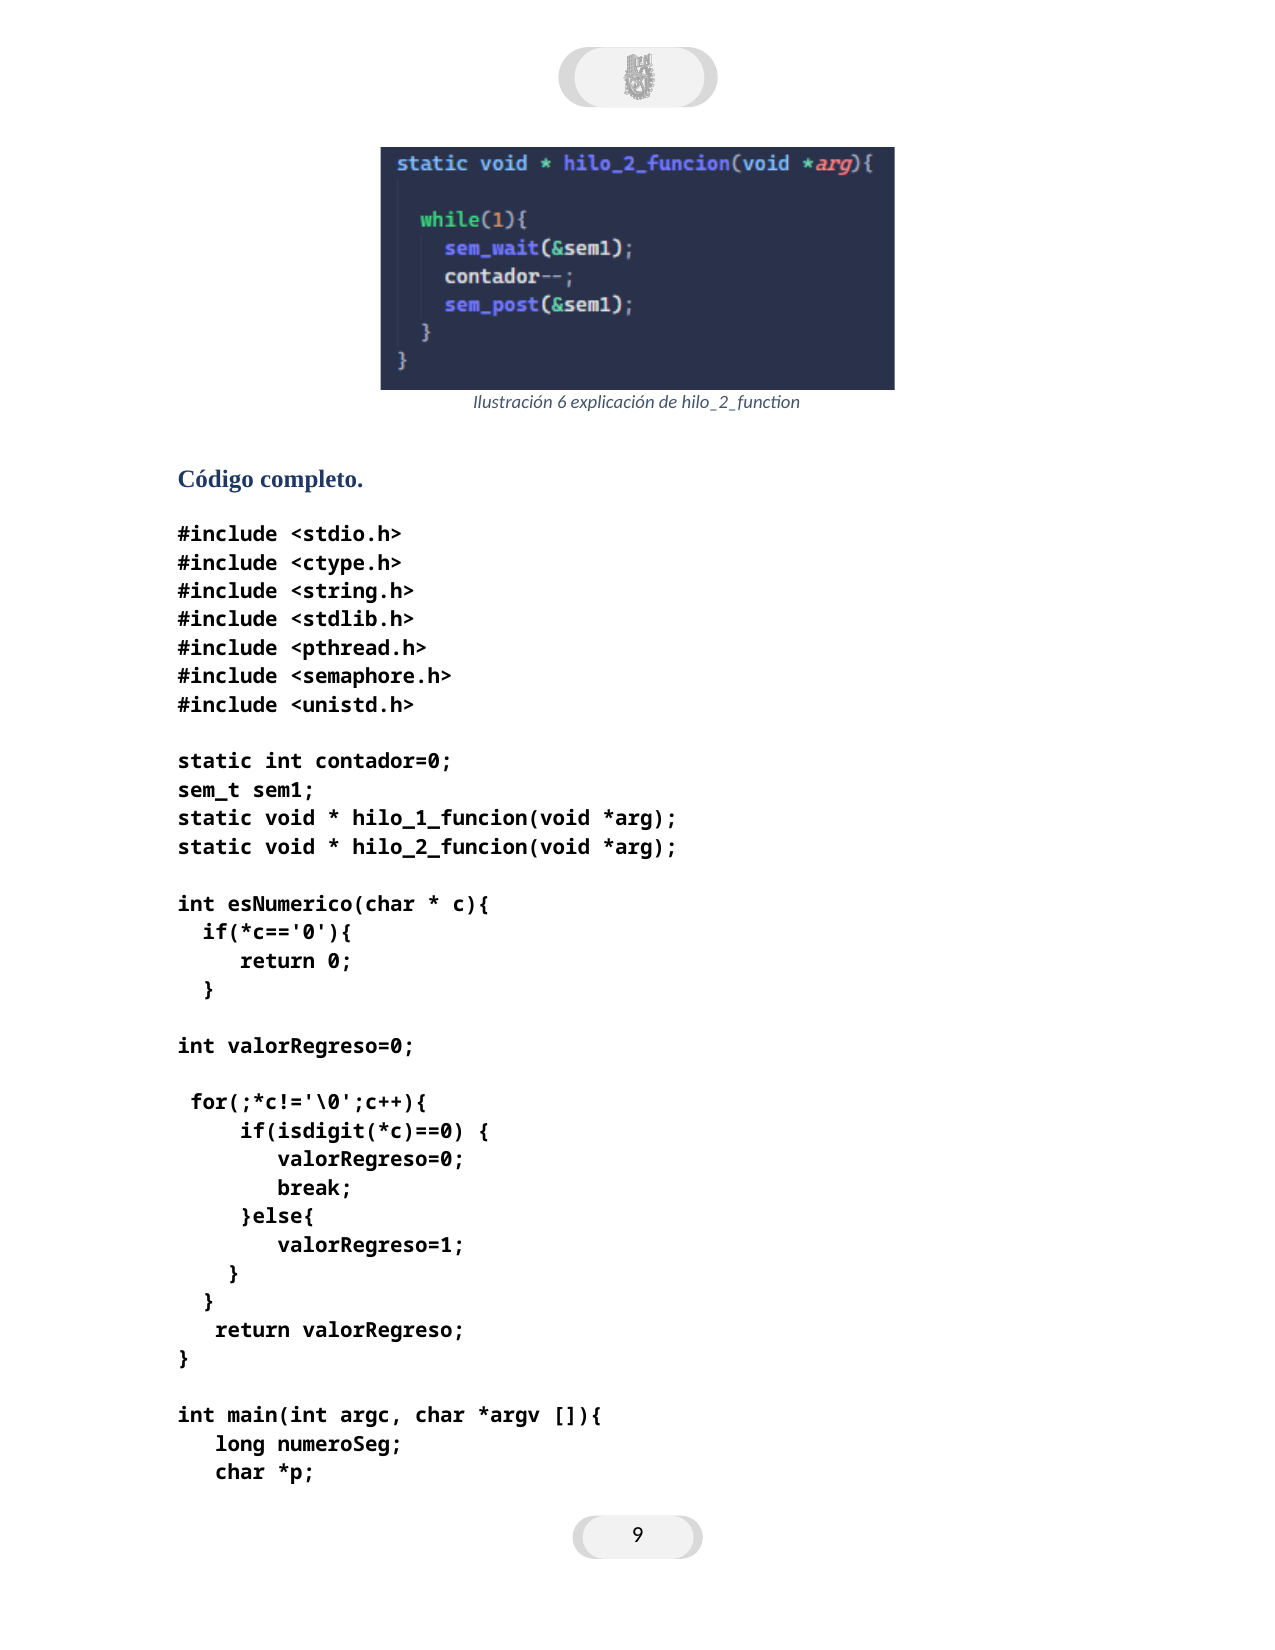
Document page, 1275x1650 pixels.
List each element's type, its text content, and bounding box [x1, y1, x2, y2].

text } [177, 1258, 1098, 1287]
text sem_t sem1; [177, 775, 1098, 803]
subtitle Código completo. [177, 464, 1098, 493]
text } [177, 1343, 1098, 1372]
text } [177, 974, 1098, 1003]
text #include <semaphore.h> [177, 661, 1098, 690]
text valorRegreso=1; [177, 1230, 1098, 1258]
text static void * hilo_1_funcion(void *arg); [177, 803, 1098, 832]
text int esNumerico(char * c){ [177, 889, 1098, 917]
text valorRegreso=0; [177, 1144, 1098, 1173]
text Ilustración 6 explicación de hilo_2_function [177, 390, 1098, 413]
text return valorRegreso; [177, 1315, 1098, 1343]
picture [616, 52, 662, 101]
text break; [177, 1173, 1098, 1201]
text #include <stdlib.h> [177, 604, 1098, 633]
text }else{ [177, 1201, 1098, 1230]
text #include <stdio.h> [177, 519, 1098, 548]
text for(;*c!='\0';c++){ [177, 1087, 1098, 1116]
text #include <pthread.h> [177, 633, 1098, 661]
text char *p; [177, 1457, 1098, 1486]
text int main(int argc, char *argv []){ [177, 1400, 1098, 1429]
text int valorRegreso=0; [177, 1031, 1098, 1059]
text #include <string.h> [177, 576, 1098, 604]
text } [177, 1287, 1098, 1315]
text static void * hilo_2_funcion(void *arg); [177, 832, 1098, 860]
text return 0; [177, 946, 1098, 974]
text #include <unistd.h> [177, 690, 1098, 718]
picture [380, 147, 895, 390]
text long numeroSeg; [177, 1429, 1098, 1457]
text if(isdigit(*c)==0) { [177, 1116, 1098, 1144]
text #include <ctype.h> [177, 548, 1098, 576]
text static int contador=0; [177, 747, 1098, 775]
text if(*c=='0'){ [177, 917, 1098, 946]
